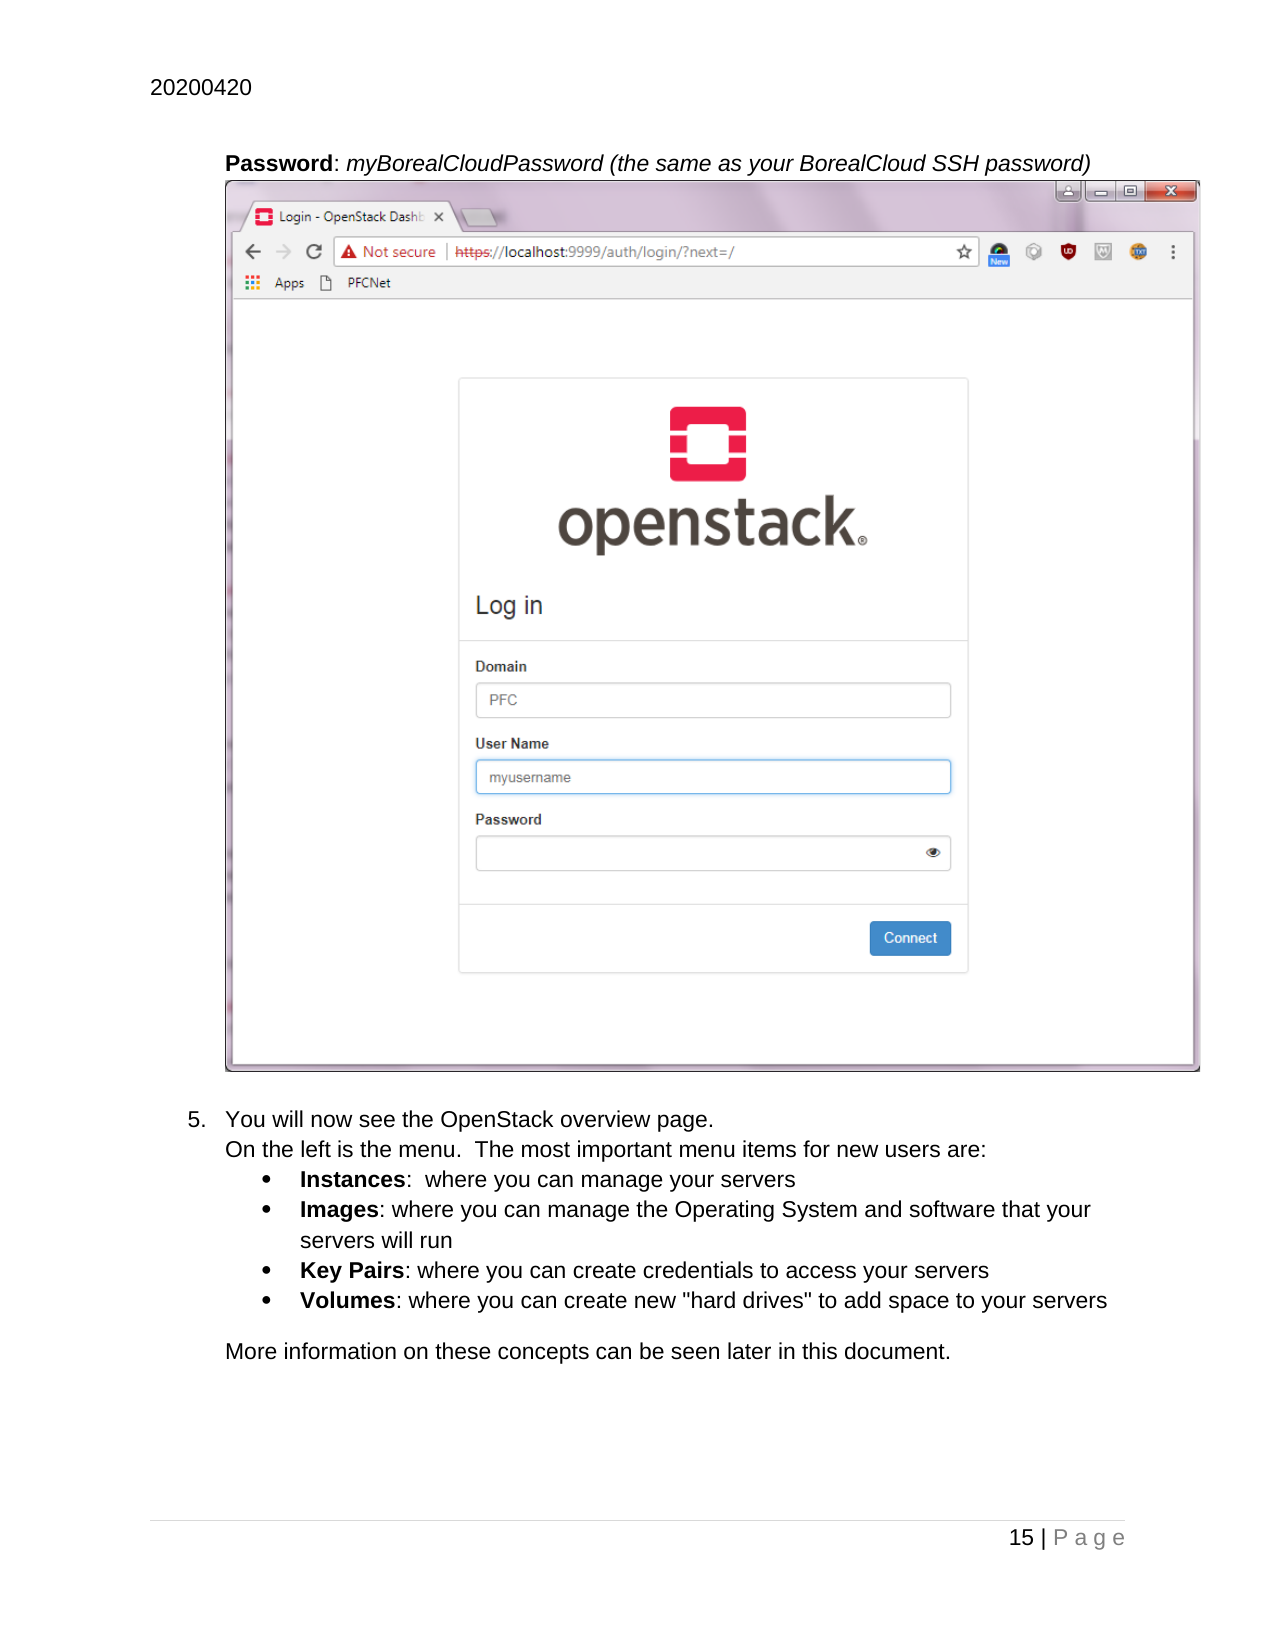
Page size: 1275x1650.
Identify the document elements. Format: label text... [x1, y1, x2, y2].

list Volumes: where you can create new "hard drives" to add space to your servers [262, 1287, 1125, 1313]
list On the left is the menu. The most important menu items for new users are: [225, 1136, 1125, 1162]
text More information on these concepts can be seen later in this document. [225, 1338, 1125, 1364]
list Key Pairs: where you can create credentials to access your servers [262, 1257, 1125, 1283]
list Instances: where you can manage your servers [262, 1166, 1125, 1192]
list You will now see the OpenStack overview page. [187, 1106, 1125, 1132]
picture [225, 180, 1200, 1072]
list Images: where you can manage the Operating System and software that your servers will run [262, 1196, 1125, 1253]
list Password: myBorealCloudPassword (the same as your BorealCloud SSH password) [225, 150, 1125, 180]
